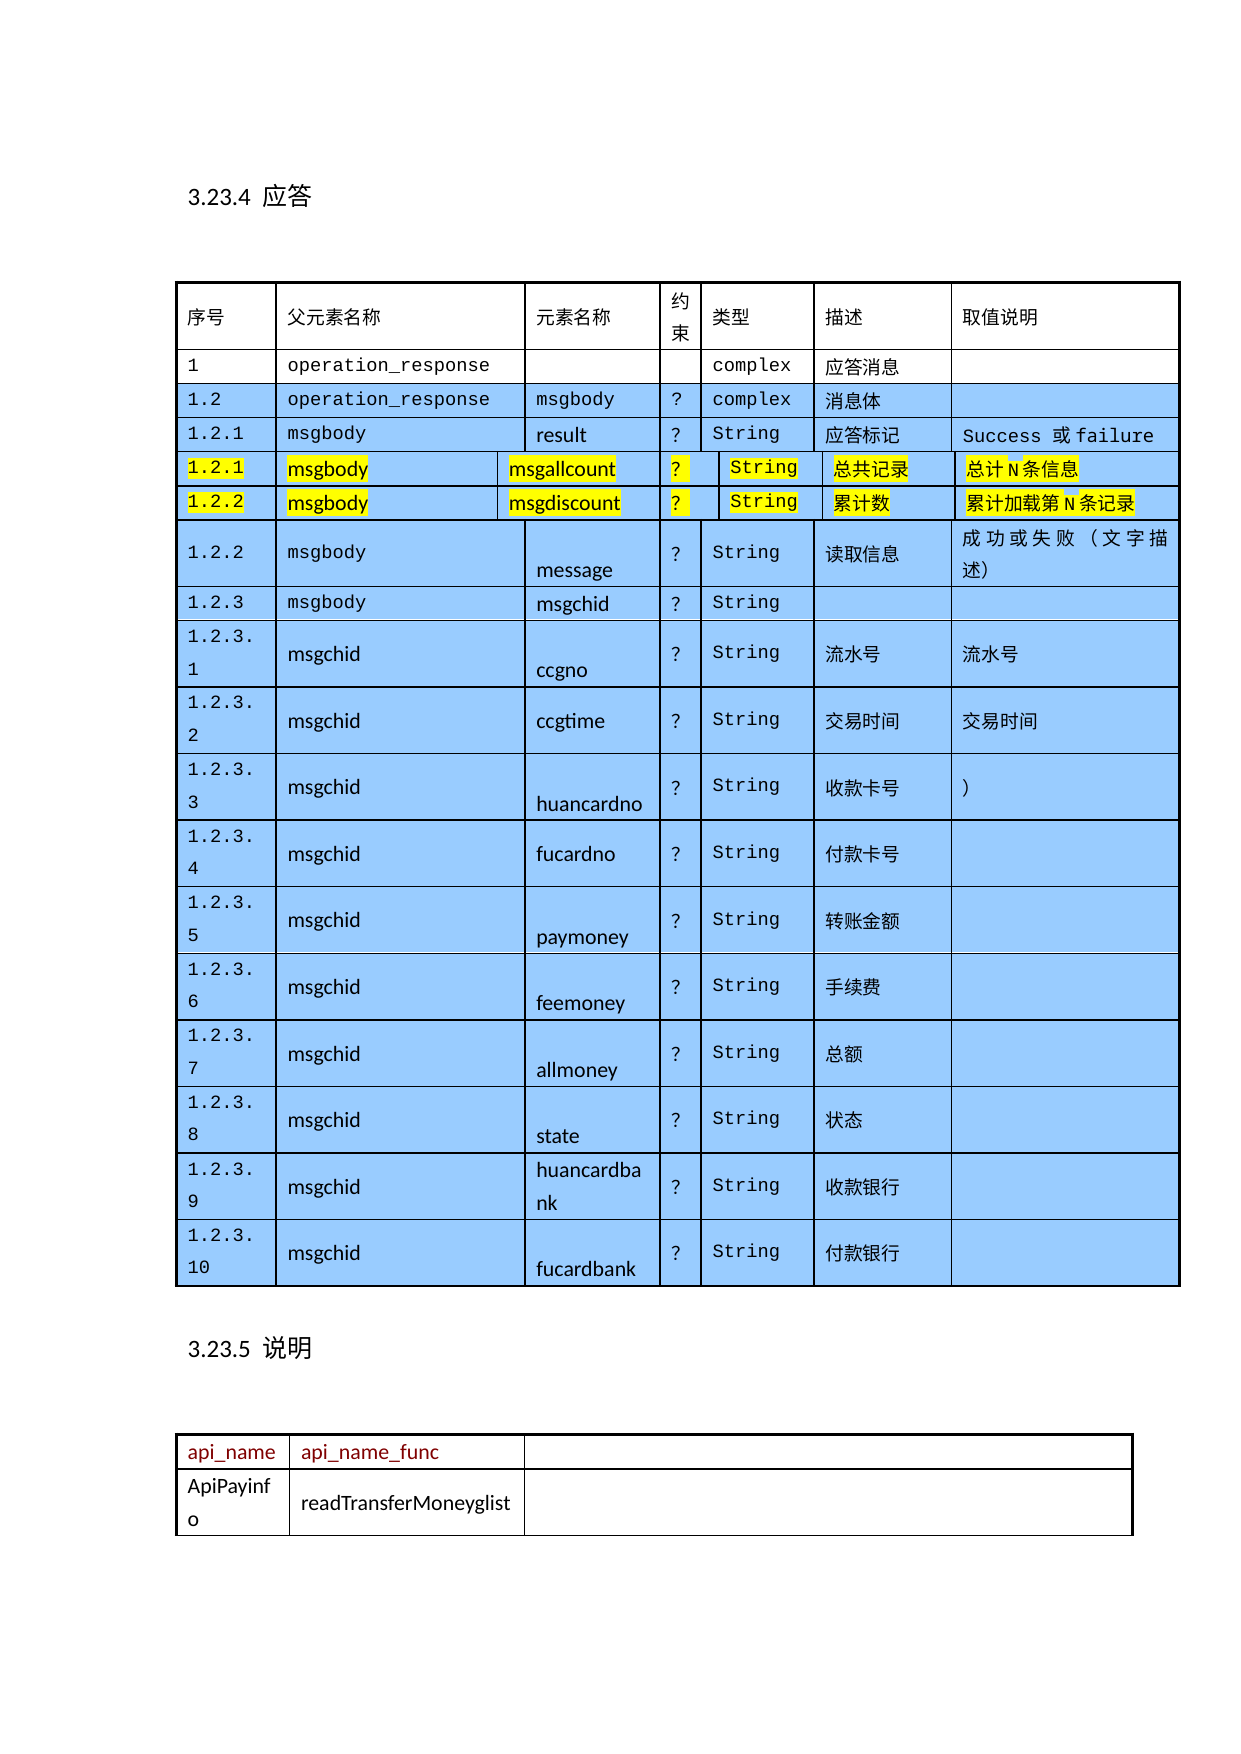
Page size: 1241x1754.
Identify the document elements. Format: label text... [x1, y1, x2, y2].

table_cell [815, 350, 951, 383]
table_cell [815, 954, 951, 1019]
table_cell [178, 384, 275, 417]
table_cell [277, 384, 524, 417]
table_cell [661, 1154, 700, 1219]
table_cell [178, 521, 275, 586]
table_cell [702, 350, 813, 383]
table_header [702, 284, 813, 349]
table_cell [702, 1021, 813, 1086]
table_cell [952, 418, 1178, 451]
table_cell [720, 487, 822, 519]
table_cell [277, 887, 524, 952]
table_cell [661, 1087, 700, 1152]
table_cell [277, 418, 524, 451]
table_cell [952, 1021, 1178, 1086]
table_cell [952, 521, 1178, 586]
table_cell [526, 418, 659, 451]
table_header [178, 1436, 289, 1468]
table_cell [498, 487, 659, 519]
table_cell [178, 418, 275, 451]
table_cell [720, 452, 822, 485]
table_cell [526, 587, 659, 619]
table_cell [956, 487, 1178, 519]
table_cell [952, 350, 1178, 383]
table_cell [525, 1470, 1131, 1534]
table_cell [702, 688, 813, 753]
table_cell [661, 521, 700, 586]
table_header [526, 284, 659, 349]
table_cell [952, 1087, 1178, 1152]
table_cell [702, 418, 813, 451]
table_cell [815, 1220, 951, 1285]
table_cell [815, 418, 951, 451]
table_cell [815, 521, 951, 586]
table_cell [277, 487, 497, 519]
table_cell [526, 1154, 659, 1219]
subtitle 应答 [187, 162, 1053, 227]
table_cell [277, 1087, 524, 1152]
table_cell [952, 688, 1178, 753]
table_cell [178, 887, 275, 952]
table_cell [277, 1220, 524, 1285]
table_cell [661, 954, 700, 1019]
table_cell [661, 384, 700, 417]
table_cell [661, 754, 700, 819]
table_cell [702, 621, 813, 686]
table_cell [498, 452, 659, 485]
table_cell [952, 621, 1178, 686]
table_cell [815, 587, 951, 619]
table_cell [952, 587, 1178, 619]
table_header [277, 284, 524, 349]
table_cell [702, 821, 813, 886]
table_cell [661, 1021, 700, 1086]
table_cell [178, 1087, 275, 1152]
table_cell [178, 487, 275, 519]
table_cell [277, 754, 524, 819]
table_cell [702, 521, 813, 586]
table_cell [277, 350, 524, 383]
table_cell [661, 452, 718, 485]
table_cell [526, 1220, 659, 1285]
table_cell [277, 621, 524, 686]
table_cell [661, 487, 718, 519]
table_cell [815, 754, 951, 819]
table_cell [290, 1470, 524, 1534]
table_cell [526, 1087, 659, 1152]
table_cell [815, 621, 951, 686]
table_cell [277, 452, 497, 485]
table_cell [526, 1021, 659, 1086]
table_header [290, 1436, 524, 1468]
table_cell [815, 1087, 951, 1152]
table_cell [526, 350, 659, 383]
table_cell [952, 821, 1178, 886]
subtitle 说明 [187, 1314, 1053, 1379]
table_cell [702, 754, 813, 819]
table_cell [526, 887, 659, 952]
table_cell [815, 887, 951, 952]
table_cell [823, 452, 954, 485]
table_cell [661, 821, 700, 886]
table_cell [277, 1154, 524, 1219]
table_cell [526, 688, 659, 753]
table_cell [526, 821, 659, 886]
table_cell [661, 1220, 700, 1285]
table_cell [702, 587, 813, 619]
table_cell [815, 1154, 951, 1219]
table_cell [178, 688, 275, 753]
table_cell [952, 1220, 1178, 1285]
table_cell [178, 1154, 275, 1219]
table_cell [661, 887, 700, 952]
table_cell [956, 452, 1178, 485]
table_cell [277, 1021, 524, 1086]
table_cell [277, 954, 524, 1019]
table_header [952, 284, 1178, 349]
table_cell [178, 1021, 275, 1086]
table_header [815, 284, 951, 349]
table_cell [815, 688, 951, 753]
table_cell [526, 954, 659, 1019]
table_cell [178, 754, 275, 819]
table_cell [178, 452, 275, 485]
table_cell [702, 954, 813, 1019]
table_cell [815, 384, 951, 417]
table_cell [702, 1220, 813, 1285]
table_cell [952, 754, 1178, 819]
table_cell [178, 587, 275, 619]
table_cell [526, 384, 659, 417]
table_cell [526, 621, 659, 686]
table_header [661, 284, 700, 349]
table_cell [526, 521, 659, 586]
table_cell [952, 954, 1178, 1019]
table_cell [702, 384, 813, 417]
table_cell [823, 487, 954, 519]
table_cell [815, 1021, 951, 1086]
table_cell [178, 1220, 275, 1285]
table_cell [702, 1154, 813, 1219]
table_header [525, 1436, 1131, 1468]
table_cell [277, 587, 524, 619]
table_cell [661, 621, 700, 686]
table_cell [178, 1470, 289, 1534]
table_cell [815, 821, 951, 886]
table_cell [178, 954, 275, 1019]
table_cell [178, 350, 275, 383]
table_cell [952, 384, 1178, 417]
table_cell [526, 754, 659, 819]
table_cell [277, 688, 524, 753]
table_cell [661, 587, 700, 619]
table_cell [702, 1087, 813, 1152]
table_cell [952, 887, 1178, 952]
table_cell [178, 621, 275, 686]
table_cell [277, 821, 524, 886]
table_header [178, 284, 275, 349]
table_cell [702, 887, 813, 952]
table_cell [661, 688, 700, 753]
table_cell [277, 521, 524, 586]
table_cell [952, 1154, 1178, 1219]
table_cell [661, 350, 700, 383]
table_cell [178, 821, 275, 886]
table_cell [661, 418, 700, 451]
